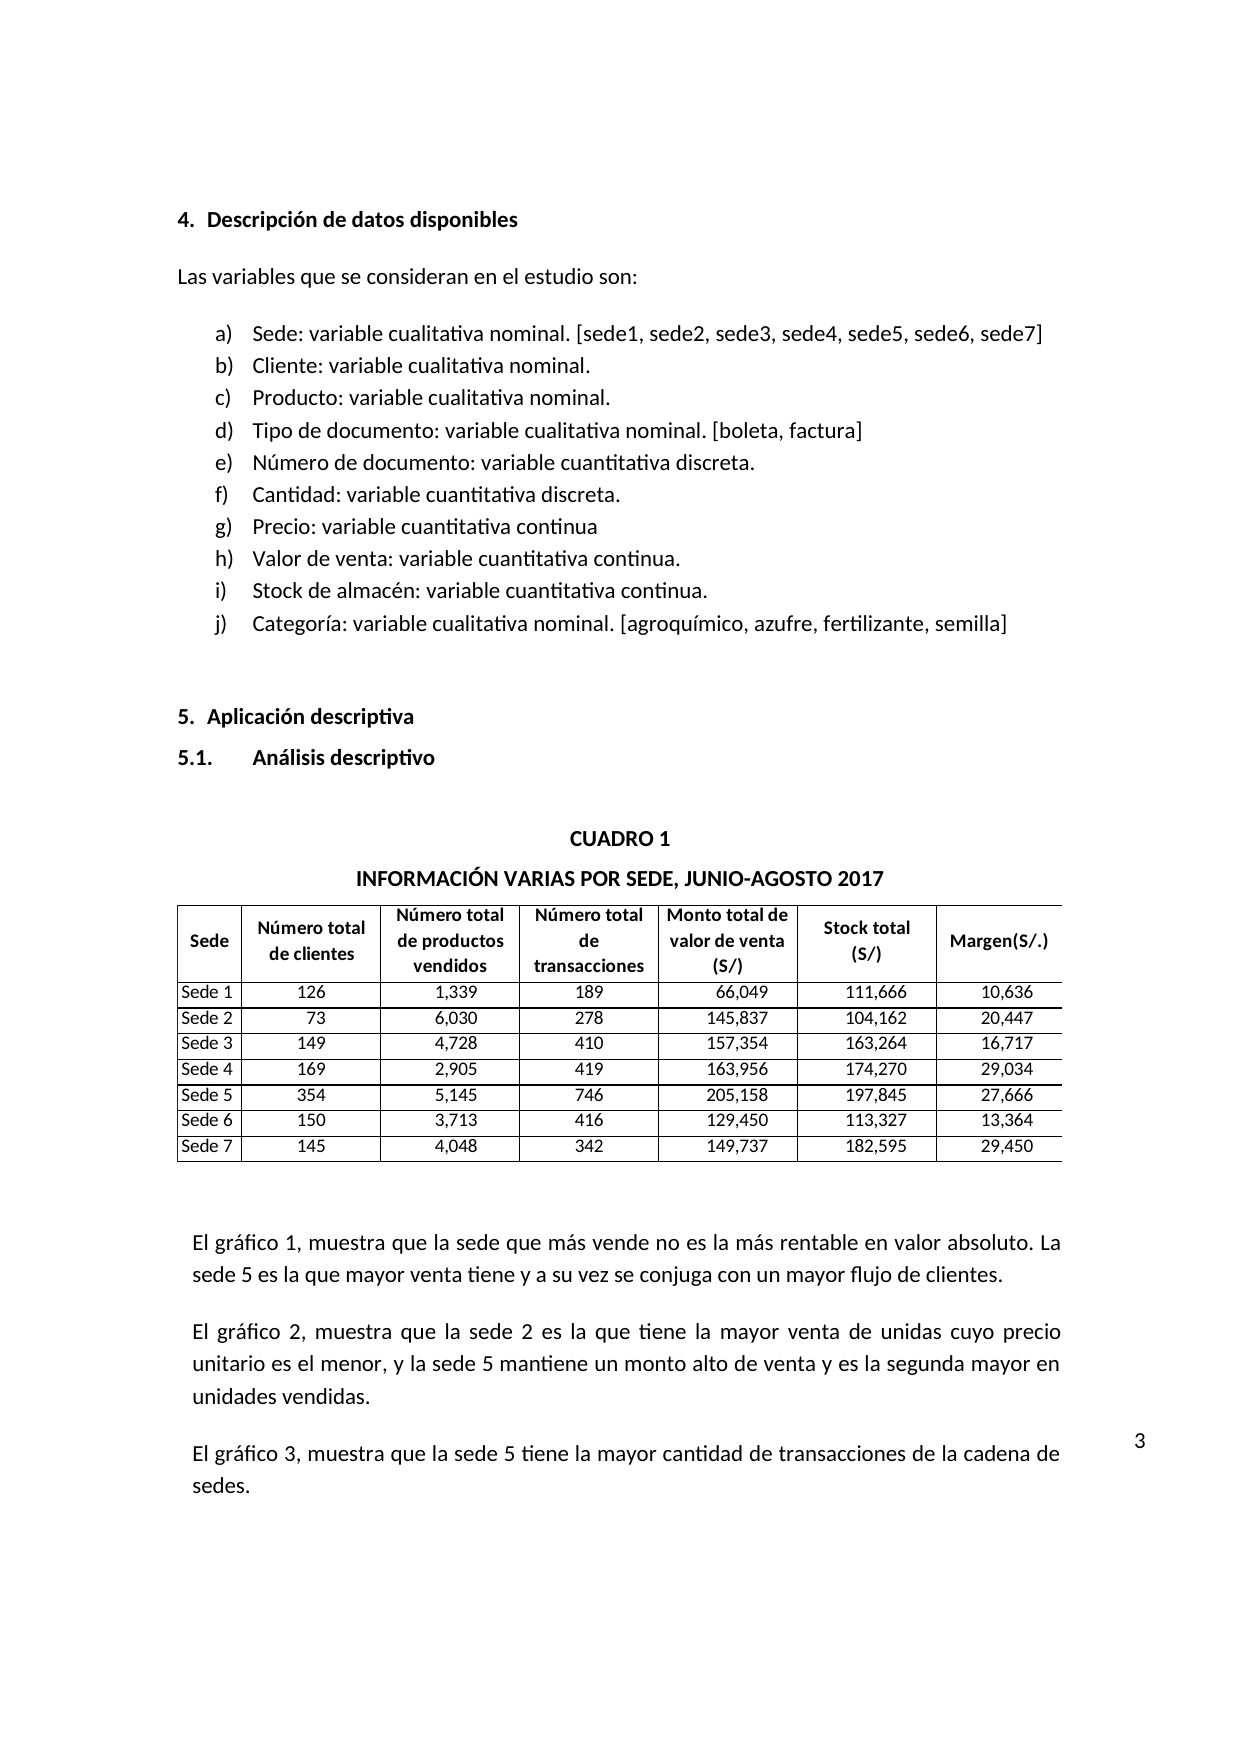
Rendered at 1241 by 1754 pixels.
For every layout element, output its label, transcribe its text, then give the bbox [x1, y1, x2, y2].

list Aplicación descriptiva [177, 702, 1063, 730]
list Precio: variable cuantitativa continua [215, 512, 1063, 540]
text El gráfico 1, muestra que la sede que más vende no es la más rentable en valor absoluto. La sede 5 es la que mayor venta tiene y a su vez se conjuga con un mayor flujo de clientes. [192, 1228, 1063, 1288]
list Cantidad: variable cuantitativa discreta. [215, 480, 1063, 508]
list Categoría: variable cualitativa nominal. [agroquímico, azufre, fertilizante, semilla] [215, 609, 1063, 637]
text CUADRO 1 [177, 824, 1063, 852]
text INFORMACIÓN VARIAS POR SEDE, JUNIO-AGOSTO 2017 [177, 864, 1063, 892]
list Número de documento: variable cuantitativa discreta. [215, 448, 1063, 476]
list Stock de almacén: variable cuantitativa continua. [215, 577, 1063, 605]
list Valor de venta: variable cuantitativa continua. [215, 544, 1063, 572]
list Producto: variable cualitativa nominal. [215, 383, 1063, 412]
text El gráfico 2, muestra que la sede 2 es la que tiene la mayor venta de unidas cuyo precio unitario es el menor, y la sede 5 mantiene un monto alto de venta y es la segunda mayor en unidades vendidas. [192, 1317, 1063, 1410]
list Análisis descriptivo [177, 743, 1063, 771]
list Cliente: variable cualitativa nominal. [215, 351, 1063, 379]
list Tipo de documento: variable cualitativa nominal. [boleta, factura] [215, 416, 1063, 444]
text Las variables que se consideran en el estudio son: [177, 262, 1063, 290]
list Sede: variable cualitativa nominal. [sede1, sede2, sede3, sede4, sede5, sede6, sede7] [215, 319, 1063, 347]
list Descripción de datos disponibles [177, 205, 1063, 233]
text El gráfico 3, muestra que la sede 5 tiene la mayor cantidad de transacciones de la cadena de sedes. [192, 1439, 1063, 1499]
